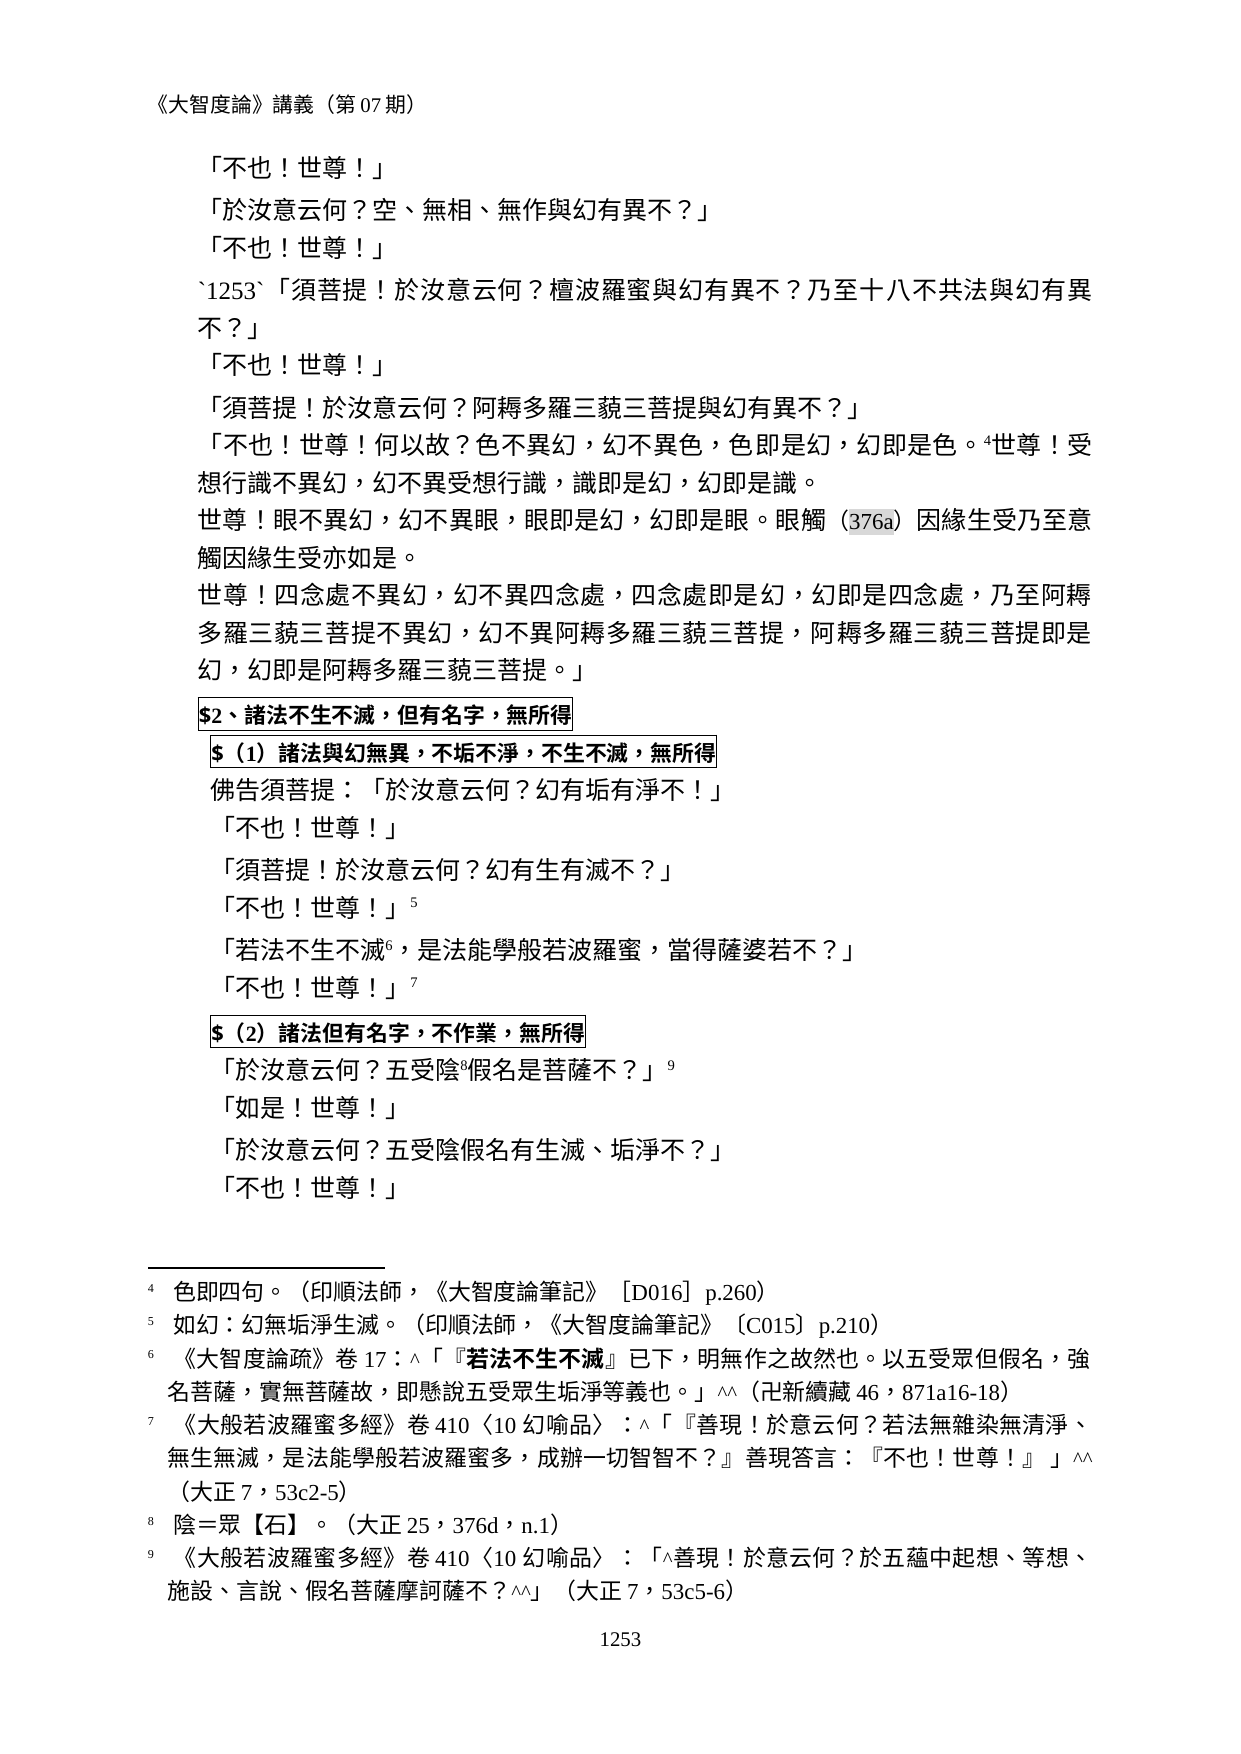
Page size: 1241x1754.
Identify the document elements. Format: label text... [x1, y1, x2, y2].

text 「不也！世尊！」 [198, 228, 1092, 265]
text 世尊！眼不異幻，幻不異眼，眼即是幻，幻即是眼。眼觸（）因緣生受乃至意觸因緣生受亦如是。 [198, 500, 1092, 575]
text 「不也！世尊！何以故？色不異幻，幻不異色，色即是幻，幻即是色。世尊！受想行識不異幻，幻不異受想行識，識即是幻，幻即是識。 [198, 425, 1092, 500]
text 「須菩提！於汝意云何？阿耨多羅三藐三菩提與幻有異不？」 [198, 388, 1092, 425]
text 世尊！四念處不異幻，幻不異四念處，四念處即是幻，幻即是四念處，乃至阿耨多羅三藐三菩提不異幻，幻不異阿耨多羅三藐三菩提，阿耨多羅三藐三菩提即是幻，幻即是阿耨多羅三藐三菩提。」 [198, 575, 1092, 688]
text 「不也！世尊！」 [198, 345, 1092, 383]
text $（1）諸法與幻無異，不垢不淨，不生不滅，無所得 [210, 733, 1092, 770]
text 佛告須菩提：「於汝意云何？幻有垢有淨不！」 [210, 770, 1092, 808]
text 「不也！世尊！」 [210, 1168, 1092, 1205]
text $2、諸法不生不滅，但有名字，無所得 [198, 695, 1092, 733]
text 「不也！世尊！」 [210, 888, 1092, 925]
text 「不也！世尊！」 [210, 808, 1092, 845]
text 「若法不生不滅，是法能學般若波羅蜜，當得薩婆若不？」 [210, 930, 1092, 968]
text 「於汝意云何？五受陰假名是菩薩不？」 [210, 1050, 1092, 1088]
text `1253`「須菩提！於汝意云何？檀波羅蜜與幻有異不？乃至十八不共法與幻有異不？」 [198, 270, 1092, 345]
text $（2）諸法但有名字，不作業，無所得 [210, 1013, 1092, 1050]
text 「不也！世尊！」 [210, 968, 1092, 1005]
text 「不也！世尊！」 [198, 148, 1092, 185]
text 「如是！世尊！」 [210, 1088, 1092, 1125]
text 「須菩提！於汝意云何？幻有生有滅不？」 [210, 850, 1092, 888]
text 「於汝意云何？空、無相、無作與幻有異不？」 [198, 190, 1092, 228]
text 「於汝意云何？五受陰假名有生滅、垢淨不？」 [210, 1130, 1092, 1168]
